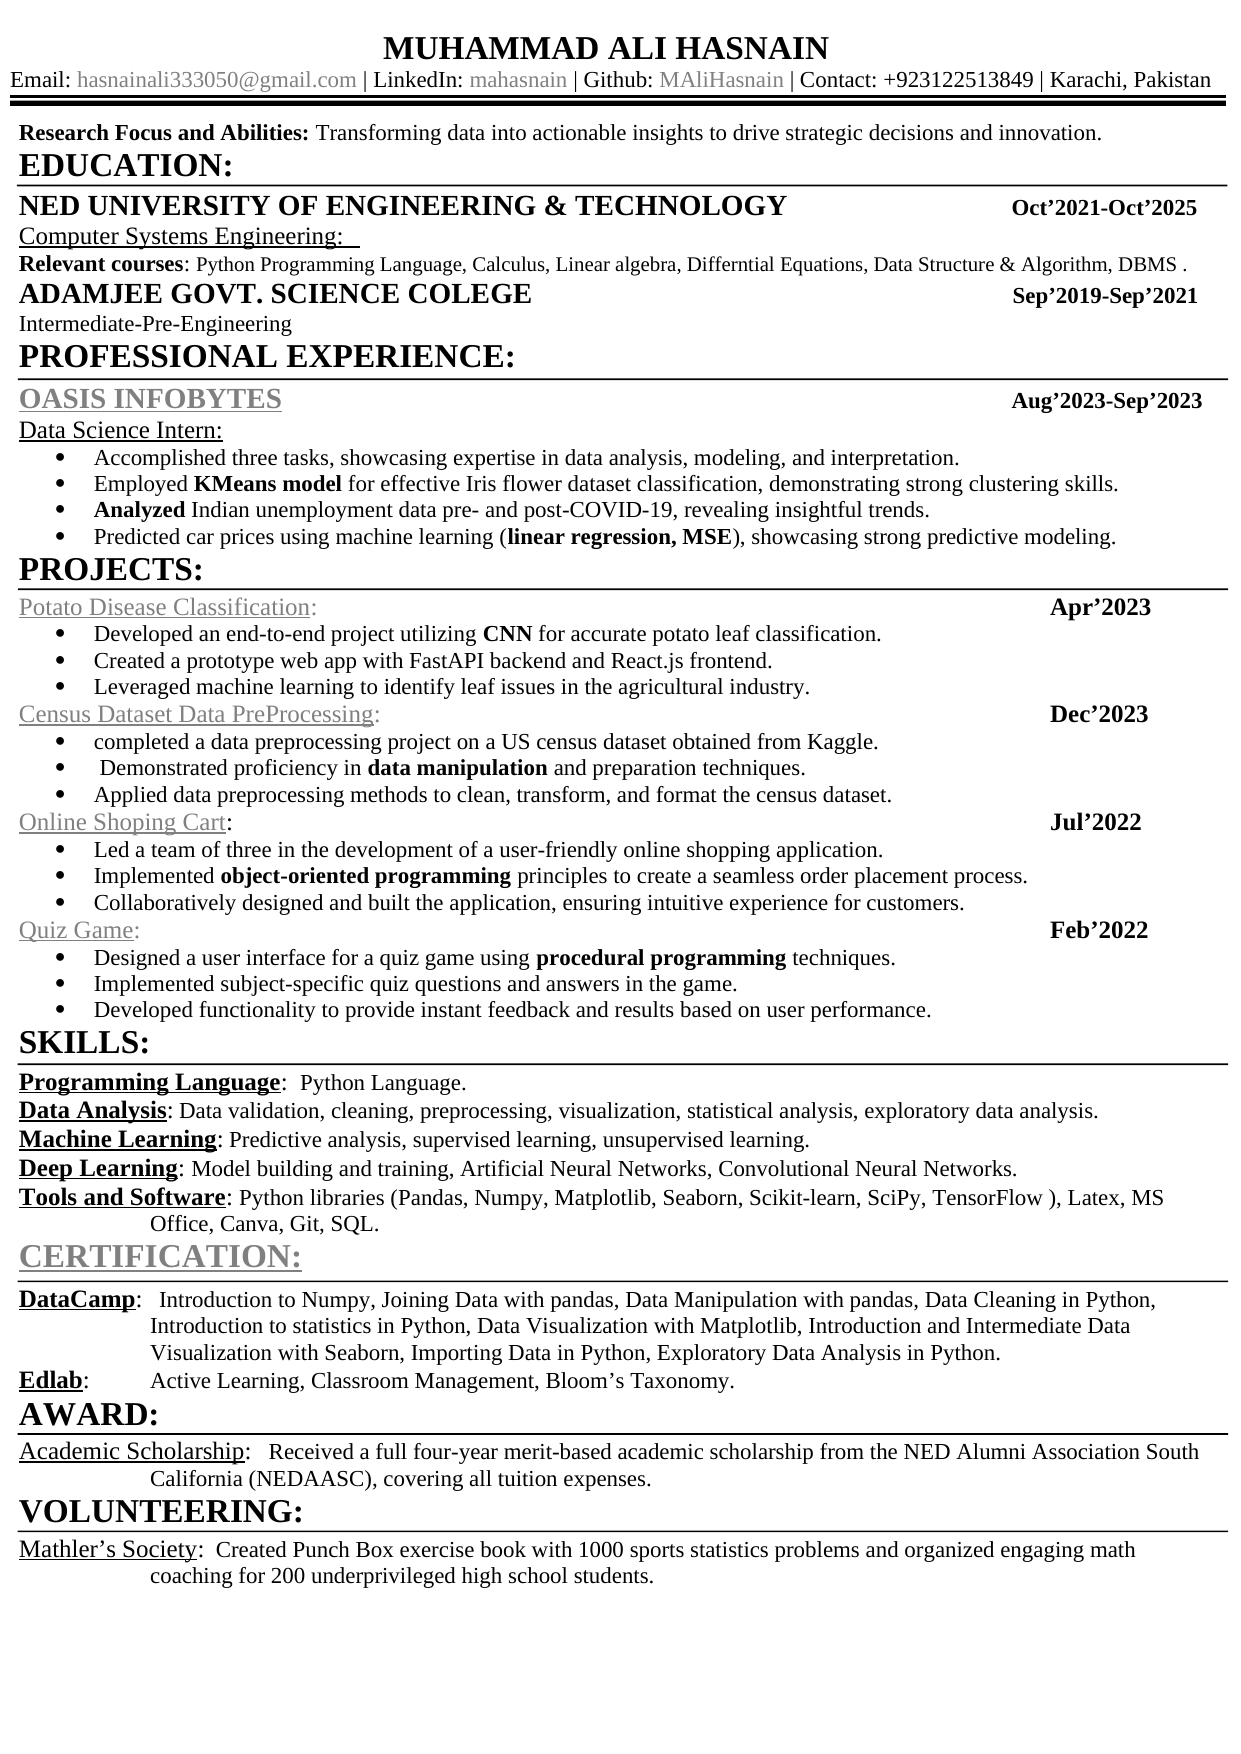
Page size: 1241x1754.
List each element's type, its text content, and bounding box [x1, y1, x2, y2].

list Created a prototype web app with FastAPI backend and React.js frontend. [56, 647, 1212, 673]
list Designed a user interface for a quiz game using procedural programming techniques. [56, 944, 1212, 970]
list Implemented subject-specific quiz questions and answers in the game. [56, 970, 1212, 996]
text Programming Language: Python Language. [19, 1066, 1212, 1095]
text Tools and Software: Python libraries (Pandas, Numpy, Matplotlib, Seaborn, Scikit-learn, SciPy, TensorFlow ), Latex, MS Office, Canva, Git, SQL. [19, 1182, 1212, 1237]
list Analyzed Indian unemployment data pre- and post-COVID-19, revealing insightful trends. [56, 497, 1212, 523]
text Research Focus and Abilities: Transforming data into actionable insights to drive strategic decisions and innovation. [19, 106, 1212, 146]
text PROFESSIONAL EXPERIENCE: [19, 336, 1212, 375]
text Computer Systems Engineering: [19, 221, 1212, 250]
text MUHAMMAD ALI HASNAIN [0, 28, 1212, 66]
text EDUCATION: [19, 146, 1212, 184]
text Email: hasnainali333050@gmail.com | LinkedIn: mahasnain | Github: MAliHasnain | Contact: +923122513849 | Karachi, Pakistan [9, 66, 1212, 93]
text AWARD: [19, 1394, 1212, 1432]
list Employed KMeans model for effective Iris flower dataset classification, demonstrating strong clustering skills. [56, 470, 1212, 497]
text Data Analysis: Data validation, cleaning, preprocessing, visualization, statistical analysis, exploratory data analysis. [19, 1095, 1212, 1124]
list Implemented object-oriented programming principles to create a seamless order placement process. [56, 862, 1212, 889]
text Census Dataset Data PreProcessing: Dec’2023 [19, 699, 1212, 728]
text OASIS INFOBYTES Aug’2023-Sep’2023 [19, 381, 1212, 415]
text Online Shoping Cart: Jul’2022 [19, 807, 1212, 836]
list Led a team of three in the development of a user-friendly online shopping application. [56, 836, 1212, 862]
text Quiz Game: Feb’2022 [19, 915, 1212, 944]
text Deep Learning: Model building and training, Artificial Neural Networks, Convolutional Neural Networks. [19, 1153, 1212, 1182]
list Accomplished three tasks, showcasing expertise in data analysis, modeling, and interpretation. [56, 444, 1212, 470]
list completed a data preprocessing project on a US census dataset obtained from Kaggle. [56, 728, 1212, 754]
text Intermediate-Pre-Engineering [19, 310, 1212, 336]
text CERTIFICATION: [19, 1237, 1212, 1275]
text Relevant courses: Python Programming Language, Calculus, Linear algebra, Differntial Equations, Data Structure & Algorithm, DBMS . [19, 250, 1212, 276]
text DataCamp: Introduction to Numpy, Joining Data with pandas, Data Manipulation with pandas, Data Cleaning in Python, Introduction to statistics in Python, Data Visualization with Matplotlib, Introduction and Intermediate Data Visualization with Seaborn, Importing Data in Python, Exploratory Data Analysis in Python. [19, 1283, 1212, 1365]
text Academic Scholarship: Received a full four-year merit-based academic scholarship from the NED Alumni Association South California (NEDAASC), covering all tuition expenses. [19, 1435, 1212, 1491]
text SKILLS: [19, 1023, 1212, 1061]
list Developed functionality to provide instant feedback and results based on user performance. [56, 996, 1212, 1023]
text Data Science Intern: [19, 415, 1212, 444]
text Machine Learning: Predictive analysis, supervised learning, unsupervised learning. [19, 1124, 1212, 1153]
list Predicted car prices using machine learning (linear regression, MSE), showcasing strong predictive modeling. [56, 523, 1212, 549]
text Potato Disease Classification: Apr’2023 [19, 591, 1212, 620]
text PROJECTS: [19, 549, 1212, 588]
list Developed an end-to-end project utilizing CNN for accurate potato leaf classification. [56, 620, 1212, 647]
list Applied data preprocessing methods to clean, transform, and format the census dataset. [56, 781, 1212, 807]
text Mathler’s Society: Created Punch Box exercise book with 1000 sports statistics problems and organized engaging math coaching for 200 underprivileged high school students. [19, 1533, 1212, 1589]
text VOLUNTEERING: [19, 1491, 1212, 1530]
list Leveraged machine learning to identify leaf issues in the agricultural industry. [56, 673, 1212, 699]
text ADAMJEE GOVT. SCIENCE COLEGE Sep’2019-Sep’2021 [19, 276, 1212, 310]
text NED UNIVERSITY OF ENGINEERING & TECHNOLOGY Oct’2021-Oct’2025 [19, 187, 1212, 221]
list Demonstrated proficiency in data manipulation and preparation techniques. [56, 754, 1212, 781]
list Collaboratively designed and built the application, ensuring intuitive experience for customers. [56, 889, 1212, 915]
text Edlab: Active Learning, Classroom Management, Bloom’s Taxonomy. [19, 1365, 1212, 1394]
